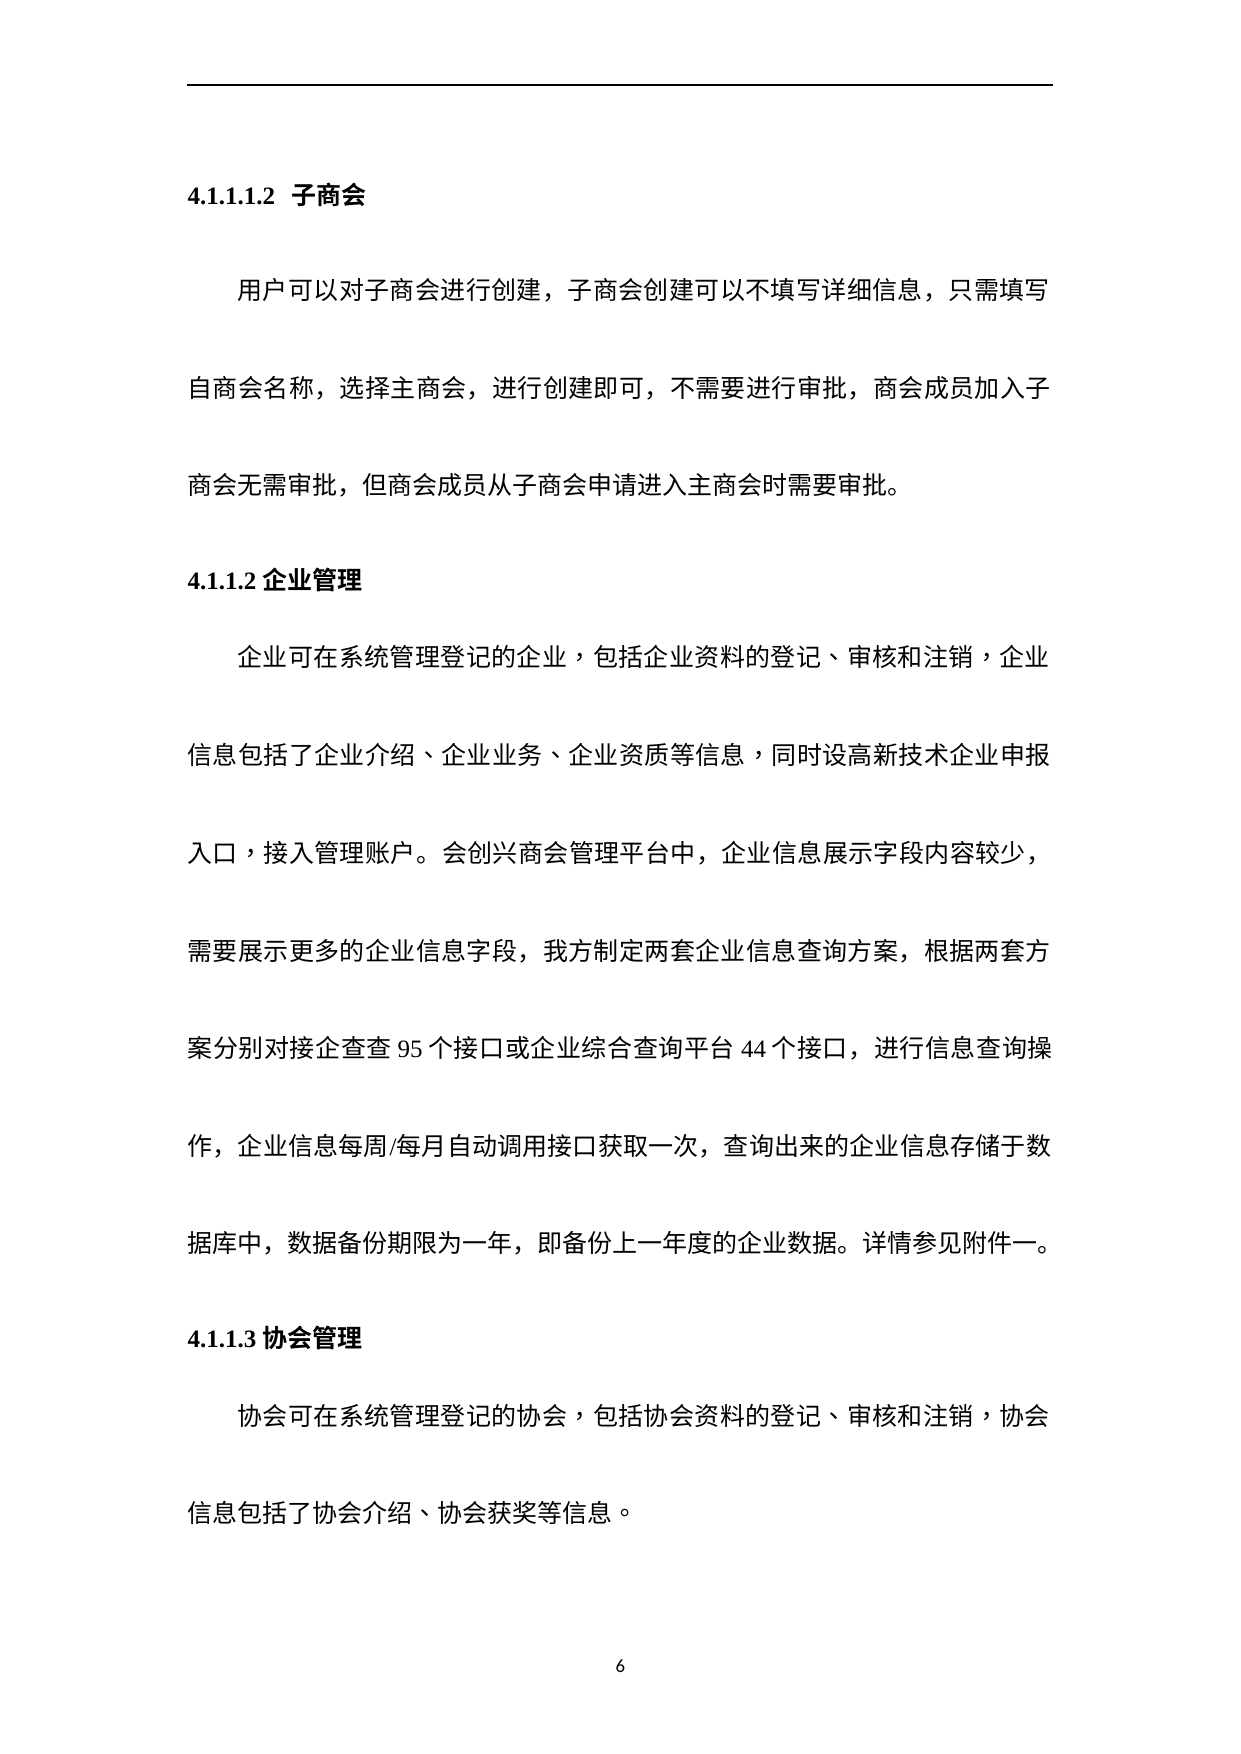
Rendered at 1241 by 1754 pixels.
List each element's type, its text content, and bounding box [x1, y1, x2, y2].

subtitle 协会管理 [187, 1305, 1053, 1370]
subtitle 企业管理 [187, 547, 1053, 612]
text 用户可以对子商会进行创建，子商会创建可以不填写详细信息，只需填写自商会名称，选择主商会，进行创建即可，不需要进行审批，商会成员加入子商会无需审批，但商会成员从子商会申请进入主商会时需要审批。 [187, 256, 1053, 516]
text 企业可在系统管理登记的企业，包括企业资料的登记、审核和注销，企业信息包括了企业介绍、企业业务、企业资质等信息，同时设高新技术企业申报入口，接入管理账户。会创兴商会管理平台中，企业信息展示字段内容较少，需要展示更多的企业信息字段，我方制定两套企业信息查询方案，根据两套方案分别对接企查查95个接口或企业综合查询平台44个接口，进行信息查询操作，企业信息每周/每月自动调用接口获取一次，查询出来的企业信息存储于数据库中，数据备份期限为一年，即备份上一年度的企业数据。详情参见附件一。 [187, 624, 1053, 1274]
text 协会可在系统管理登记的协会，包括协会资料的登记、审核和注销，协会信息包括了协会介绍、协会获奖等信息。 [187, 1383, 1053, 1545]
subtitle 子商会 [187, 162, 1053, 227]
